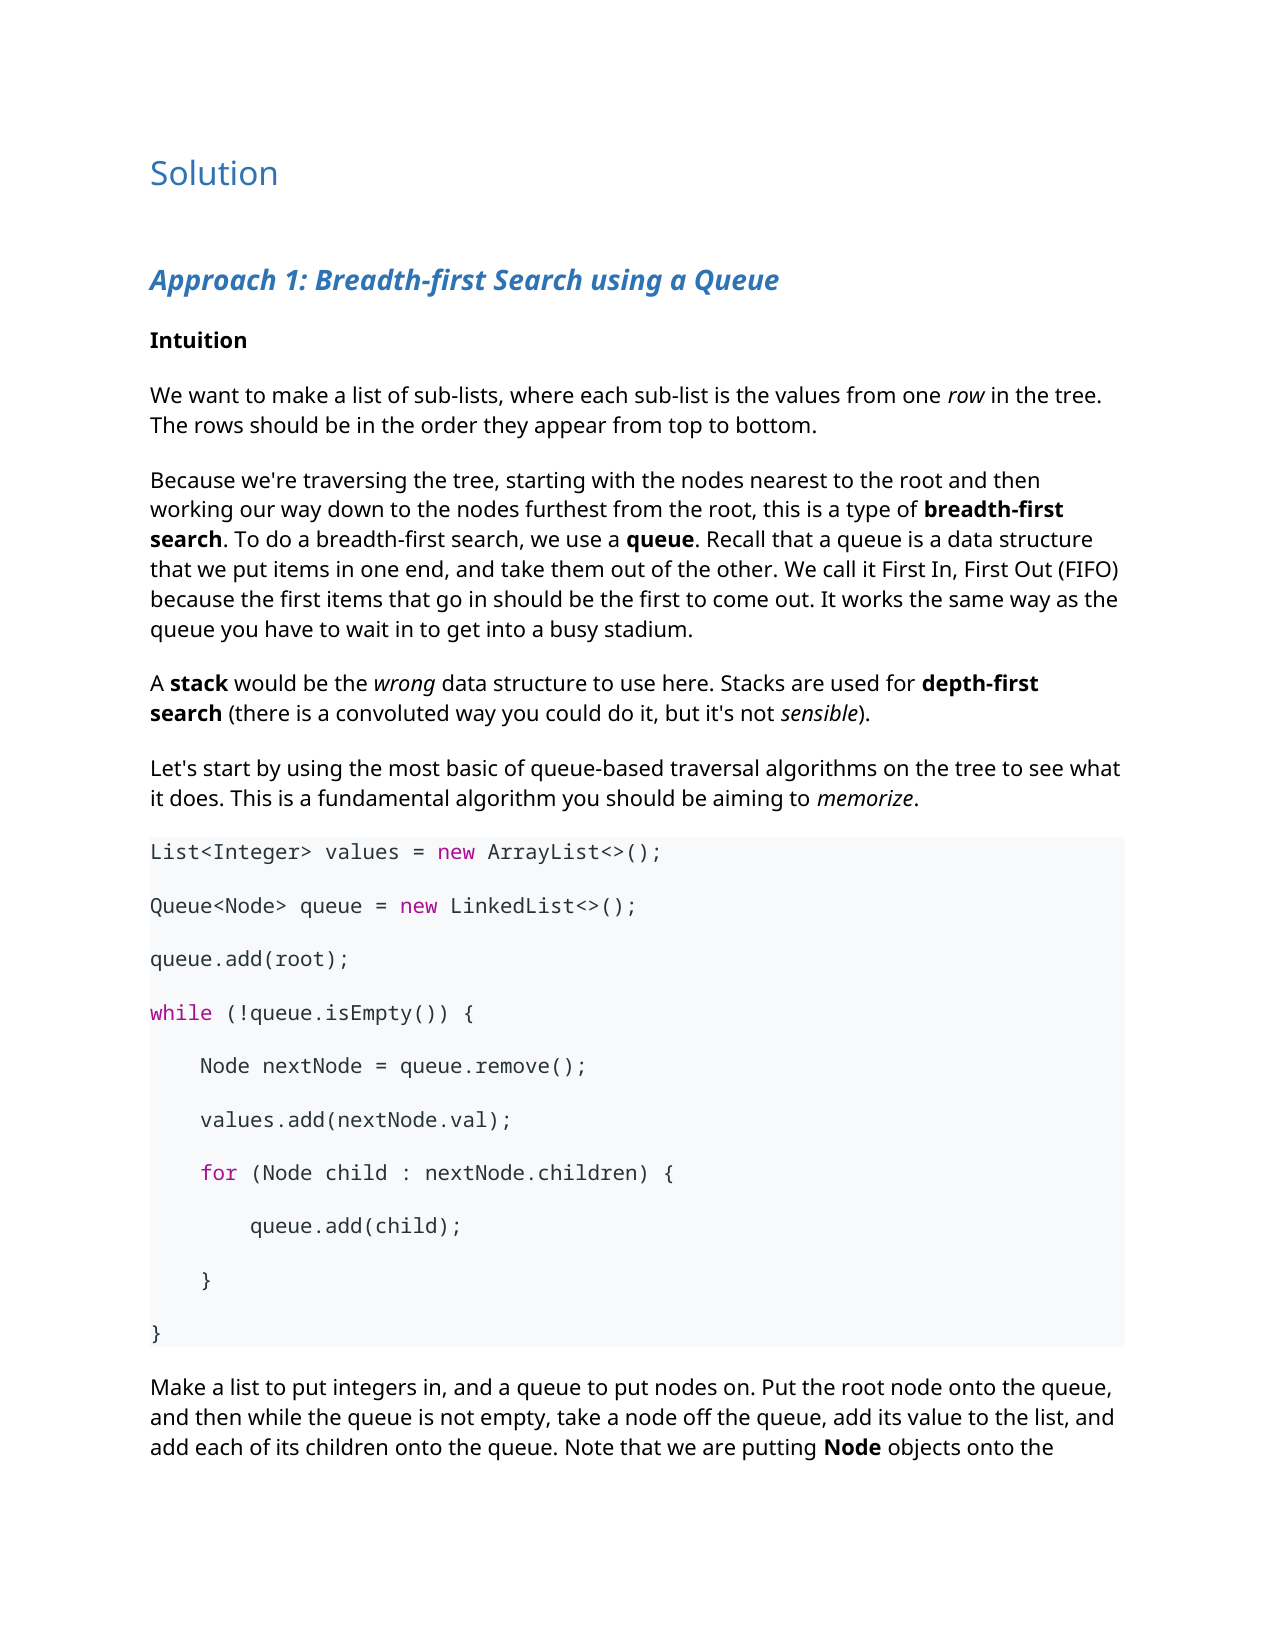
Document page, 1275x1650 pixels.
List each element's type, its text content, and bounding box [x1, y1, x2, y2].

text Let's start by using the most basic of queue-based traversal algorithms on the tree to see what it does. This is a fundamental algorithm you should be aiming to memorize. [150, 753, 1125, 812]
text A stack would be the wrong data structure to use here. Stacks are used for depth-first search (there is a convoluted way you could do it, but it's not sensible). [150, 668, 1125, 728]
text values.add(nextNode.val); [150, 1105, 1125, 1133]
subtitle Approach 1: Breadth-first Search using a Queue [150, 260, 1125, 299]
text Queue<Node> queue = new LinkedList<>(); [150, 891, 1125, 919]
text Because we're traversing the tree, starting with the nodes nearest to the root and then working our way down to the nodes furthest from the root, this is a type of breadth-first search. To do a breadth-first search, we use a queue. Recall that a queue is a data structure that we put items in one end, and take them out of the other. We call it First In, First Out (FIFO) because the first items that go in should be the first to come out. It works the same way as the queue you have to wait in to get into a busy stadium. [150, 464, 1125, 643]
text for (Node child : nextNode.children) { [150, 1158, 1125, 1187]
text while (!queue.isEmpty()) { [150, 998, 1125, 1026]
text List<Integer> values = new ArrayList<>(); [150, 837, 1125, 866]
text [150, 1372, 1125, 1461]
text queue.add(root); [150, 944, 1125, 973]
text Node nextNode = queue.remove(); [150, 1051, 1125, 1080]
text Intuition [150, 325, 1125, 355]
text } [150, 1318, 1125, 1347]
text We want to make a list of sub-lists, where each sub-list is the values from one row in the tree. The rows should be in the order they appear from top to bottom. [150, 380, 1125, 439]
text } [150, 1265, 1125, 1293]
text queue.add(child); [150, 1212, 1125, 1240]
subtitle Solution [150, 150, 1125, 195]
